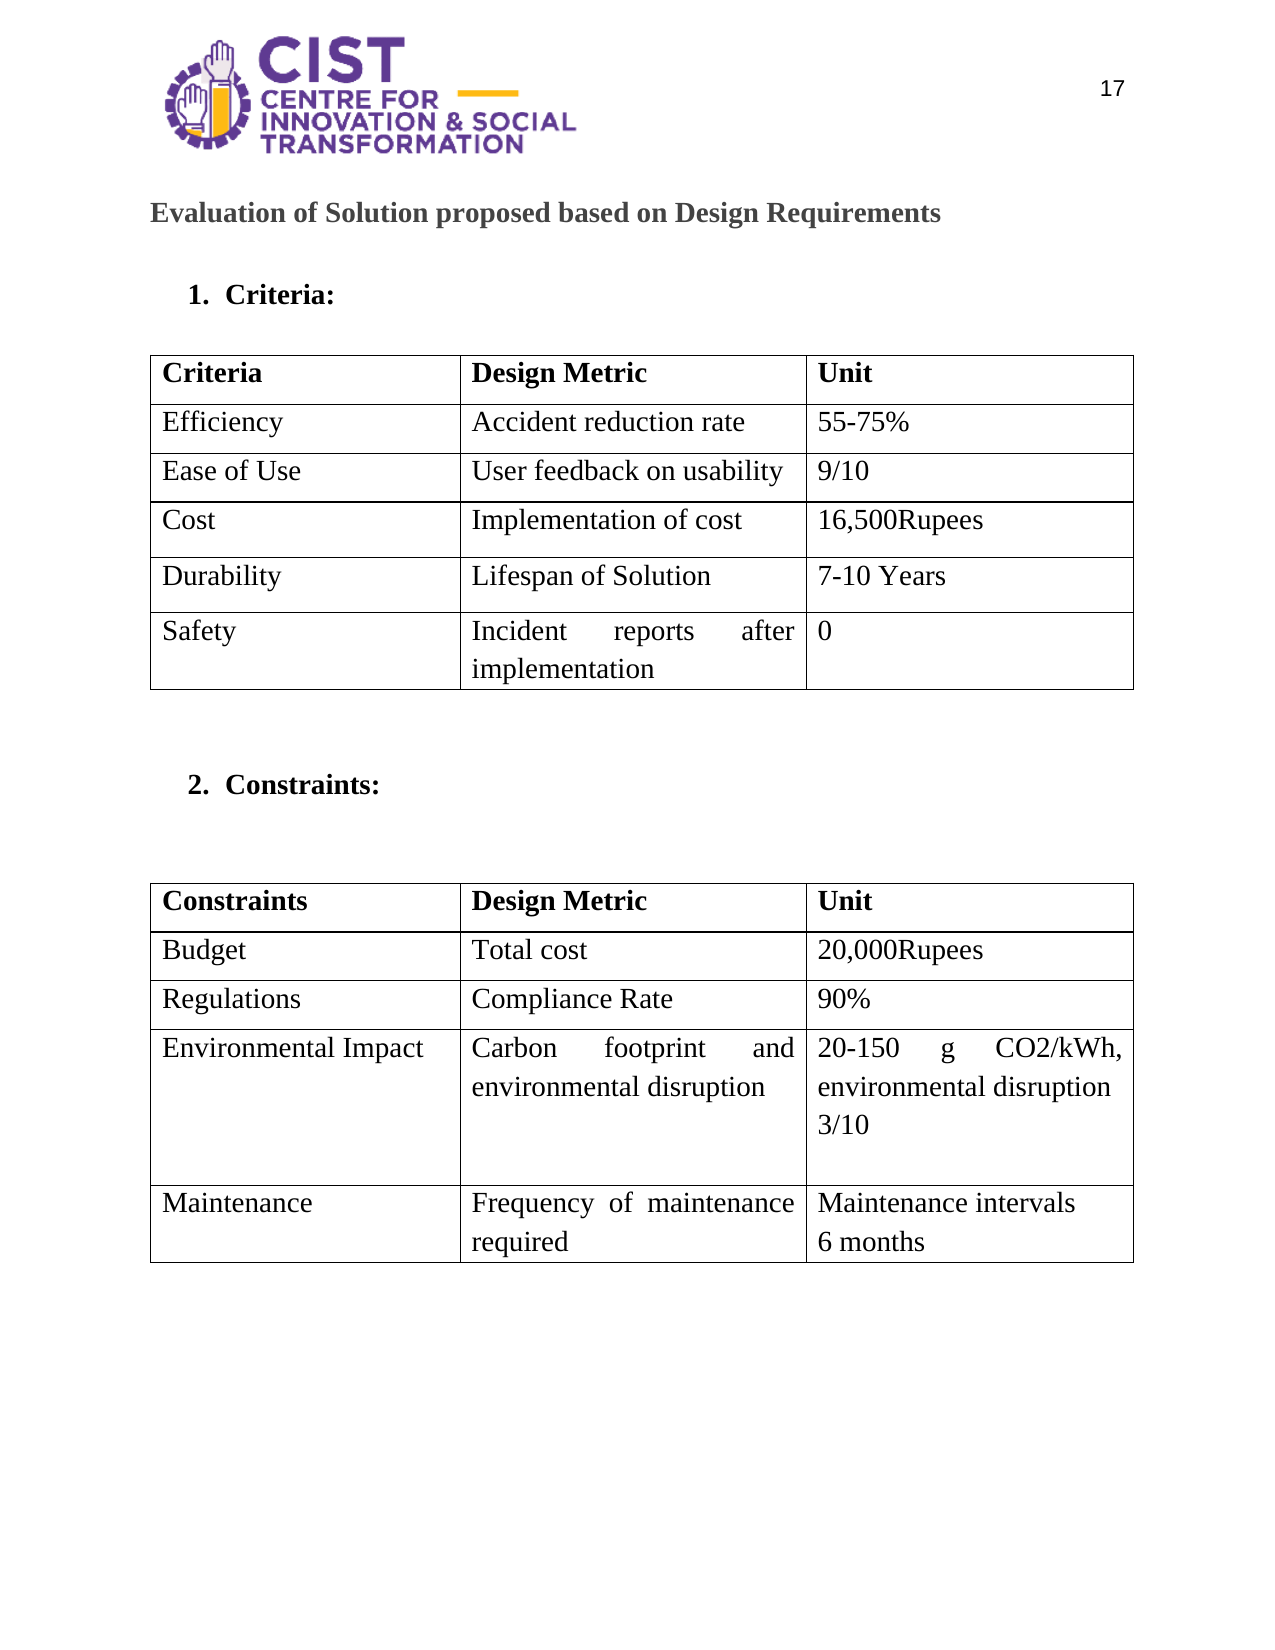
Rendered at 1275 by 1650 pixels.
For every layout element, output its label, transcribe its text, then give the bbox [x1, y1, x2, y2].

table_cell Durability [151, 558, 460, 612]
table_cell 0 [807, 613, 1133, 689]
table_cell 90% [807, 981, 1133, 1029]
table_header Unit [807, 884, 1133, 931]
table_cell Maintenance intervals 6 months [807, 1186, 1133, 1262]
table_header Constraints [151, 884, 460, 931]
table_cell Compliance Rate [461, 981, 806, 1029]
table_header Design Metric [461, 356, 806, 403]
table_cell Budget [151, 933, 460, 980]
table_cell Incident reports after implementation [461, 613, 806, 689]
subtitle Evaluation of Solution proposed based on Design Requirements [150, 150, 1125, 228]
table_header Criteria [151, 356, 460, 403]
list Constraints: [187, 767, 1125, 800]
table_cell Environmental Impact [151, 1030, 460, 1184]
table_cell Lifespan of Solution [461, 558, 806, 612]
table_cell Accident reduction rate [461, 405, 806, 452]
table_cell Carbon footprint and environmental disruption [461, 1030, 806, 1184]
table_cell Cost [151, 503, 460, 557]
table_cell Regulations [151, 981, 460, 1029]
table_cell 55-75% [807, 405, 1133, 452]
table_cell 20-150 g CO2/kWh, environmental disruption 3/10 [807, 1030, 1133, 1184]
table_cell Implementation of cost [461, 503, 806, 557]
table_cell 16,500Rupees [807, 503, 1133, 557]
table_header Design Metric [461, 884, 806, 931]
table_header Unit [807, 356, 1133, 403]
table_cell Maintenance [151, 1186, 460, 1262]
table_cell User feedback on usability [461, 454, 806, 501]
picture [150, 18, 586, 150]
table_cell Frequency of maintenance required [461, 1186, 806, 1262]
table_cell 7-10 Years [807, 558, 1133, 612]
list Criteria: [187, 277, 1125, 311]
table_cell Efficiency [151, 405, 460, 452]
table_cell Safety [151, 613, 460, 689]
table_cell 20,000Rupees [807, 933, 1133, 980]
table_cell Total cost [461, 933, 806, 980]
table_cell 9/10 [807, 454, 1133, 501]
table_cell Ease of Use [151, 454, 460, 501]
